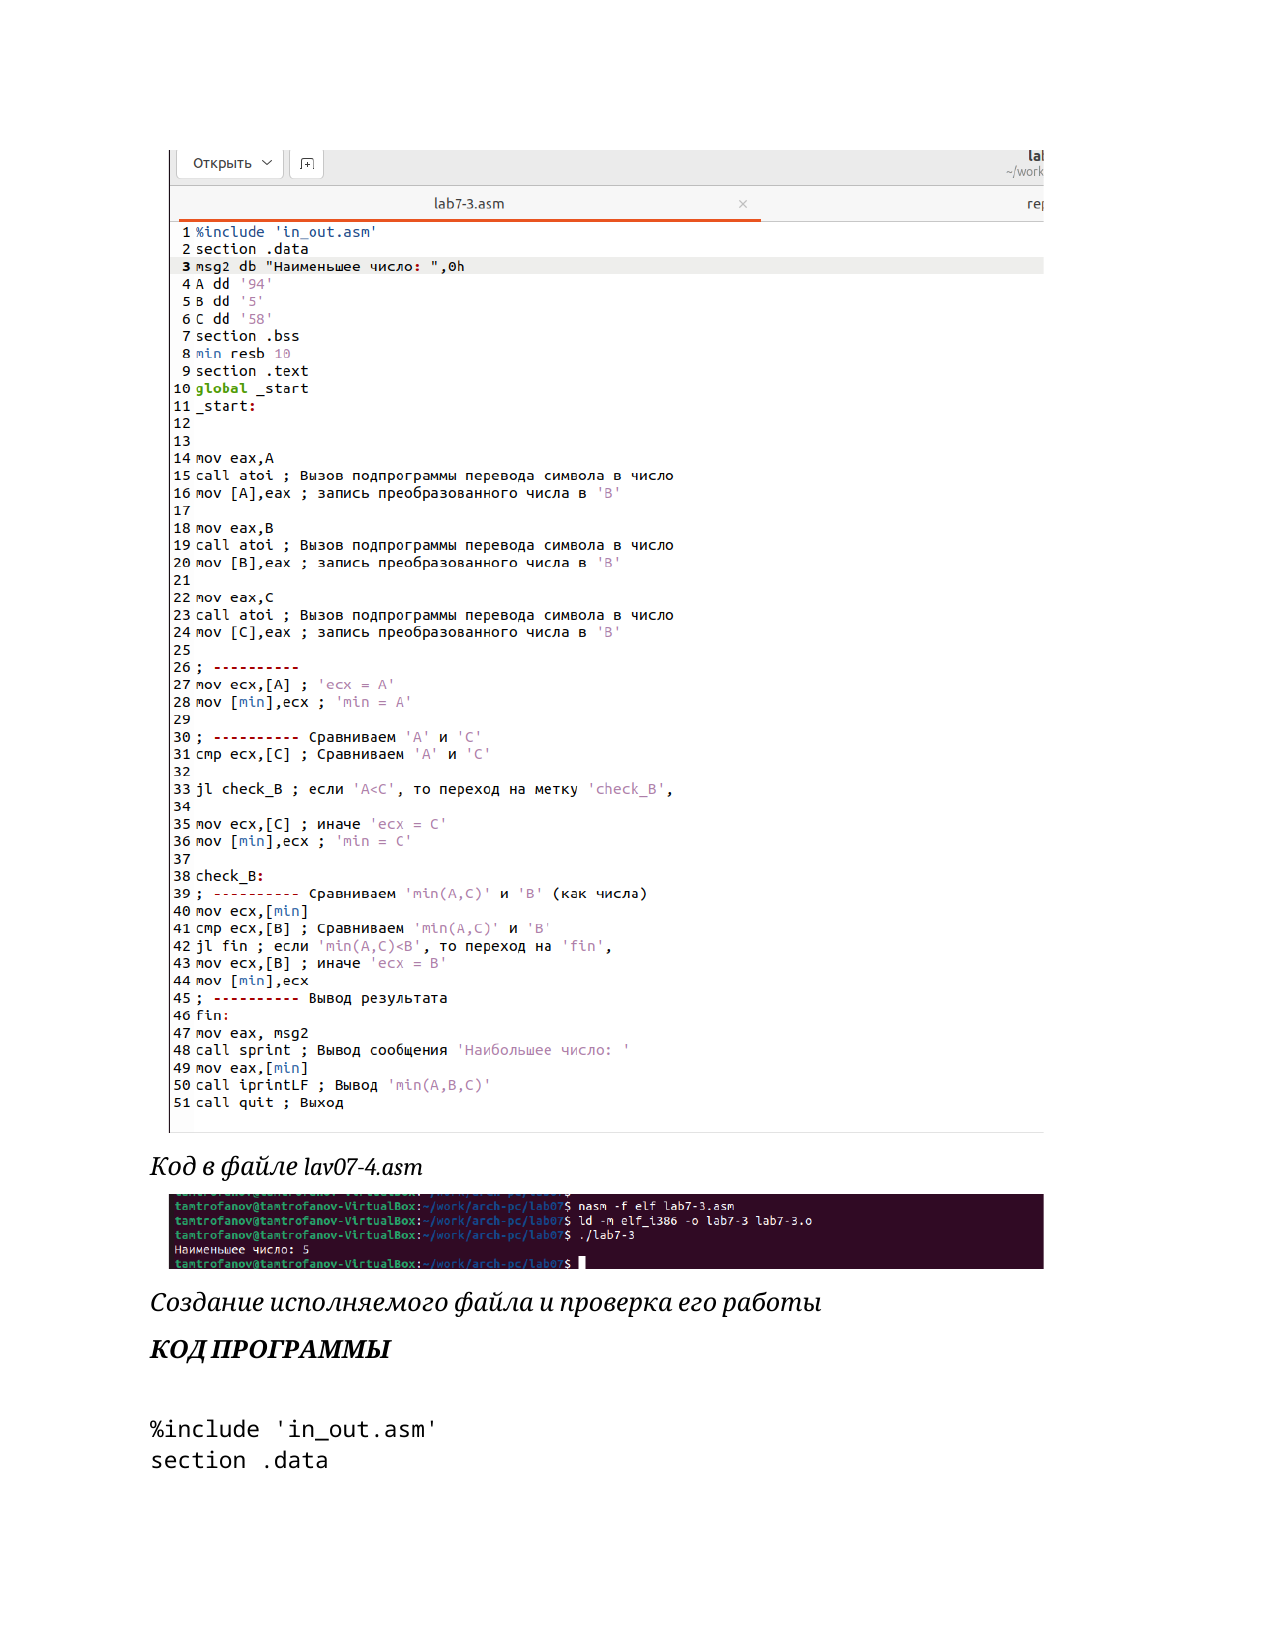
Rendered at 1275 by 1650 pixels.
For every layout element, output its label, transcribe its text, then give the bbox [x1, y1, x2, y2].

text Создание исполняемого файла и проверка его работы [150, 1289, 1125, 1318]
picture [168, 150, 1044, 1133]
text Код в файле lav07-4.asm [150, 1153, 1125, 1182]
picture [168, 1194, 1044, 1269]
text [150, 1384, 1125, 1475]
text КОД ПРОГРАММЫ [150, 1336, 1125, 1365]
